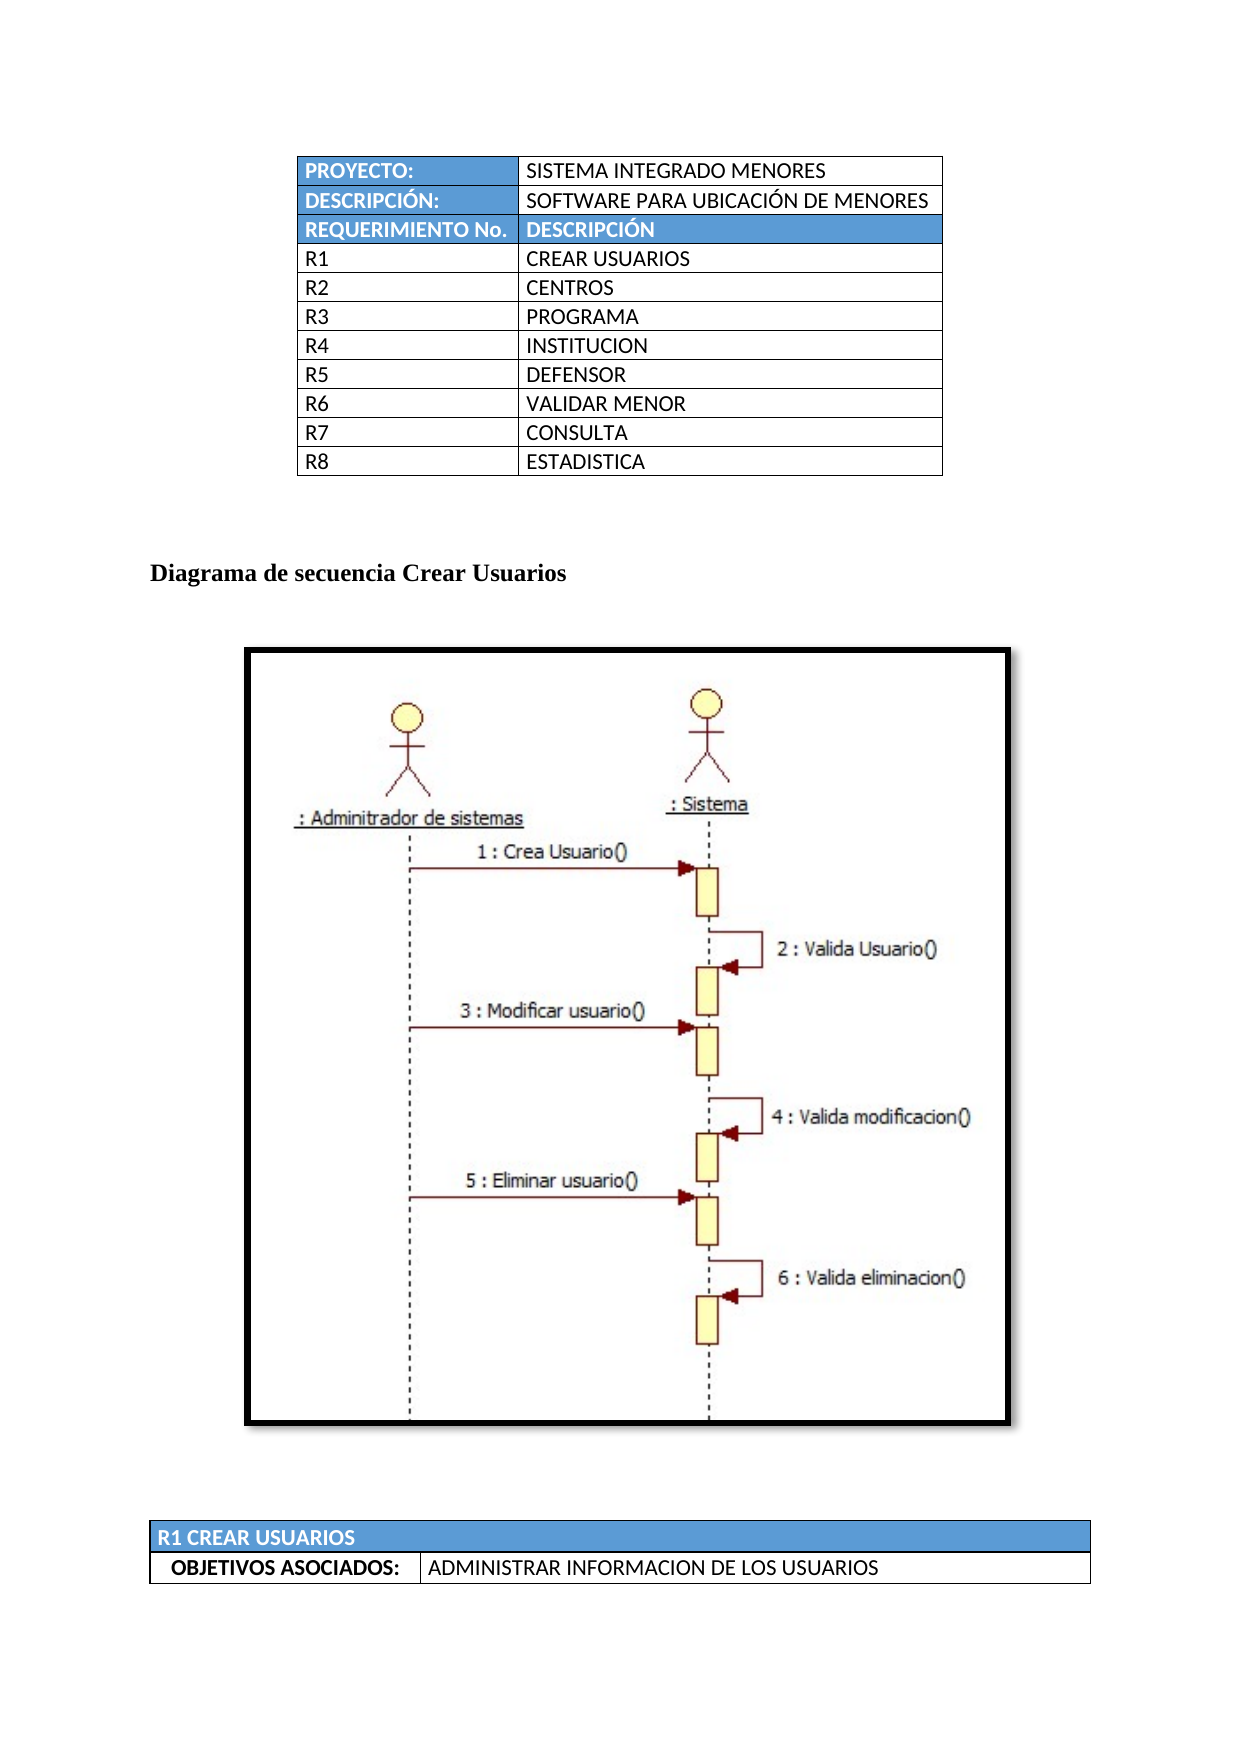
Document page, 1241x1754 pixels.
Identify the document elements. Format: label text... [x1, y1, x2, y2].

table_cell ADMINISTRAR INFORMACION DE LOS USUARIOS [421, 1553, 1090, 1583]
table_cell R1 [298, 244, 518, 272]
table_cell DEFENSOR [519, 360, 942, 388]
table_cell R6 [298, 389, 518, 417]
table_cell PROGRAMA [519, 302, 942, 330]
table_header R1 CREAR USUARIOS [151, 1521, 1090, 1551]
table_cell DESCRIPCIÓN [519, 215, 942, 243]
table_cell R2 [298, 273, 518, 301]
table_cell DESCRIPCIÓN: [298, 186, 518, 214]
table_cell VALIDAR MENOR [519, 389, 942, 417]
table_cell R8 [298, 447, 518, 475]
text Diagrama de secuencia Crear Usuarios [150, 558, 1090, 587]
table_cell R5 [298, 360, 518, 388]
table_header SISTEMA INTEGRADO MENORES [519, 157, 942, 185]
table_cell CENTROS [519, 273, 942, 301]
table_cell ESTADISTICA [519, 447, 942, 475]
table_cell CREAR USUARIOS [519, 244, 942, 272]
table_header PROYECTO: [298, 157, 518, 185]
table_cell SOFTWARE PARA UBICACIÓN DE MENORES [519, 186, 942, 214]
table_cell R4 [298, 331, 518, 359]
table_cell R3 [298, 302, 518, 330]
table_cell INSTITUCION [519, 331, 942, 359]
table_cell OBJETIVOS ASOCIADOS: [151, 1553, 420, 1583]
picture [251, 653, 1005, 1420]
table_cell CONSULTA [519, 418, 942, 446]
table_cell REQUERIMIENTO No. [298, 215, 518, 243]
table_cell R7 [298, 418, 518, 446]
